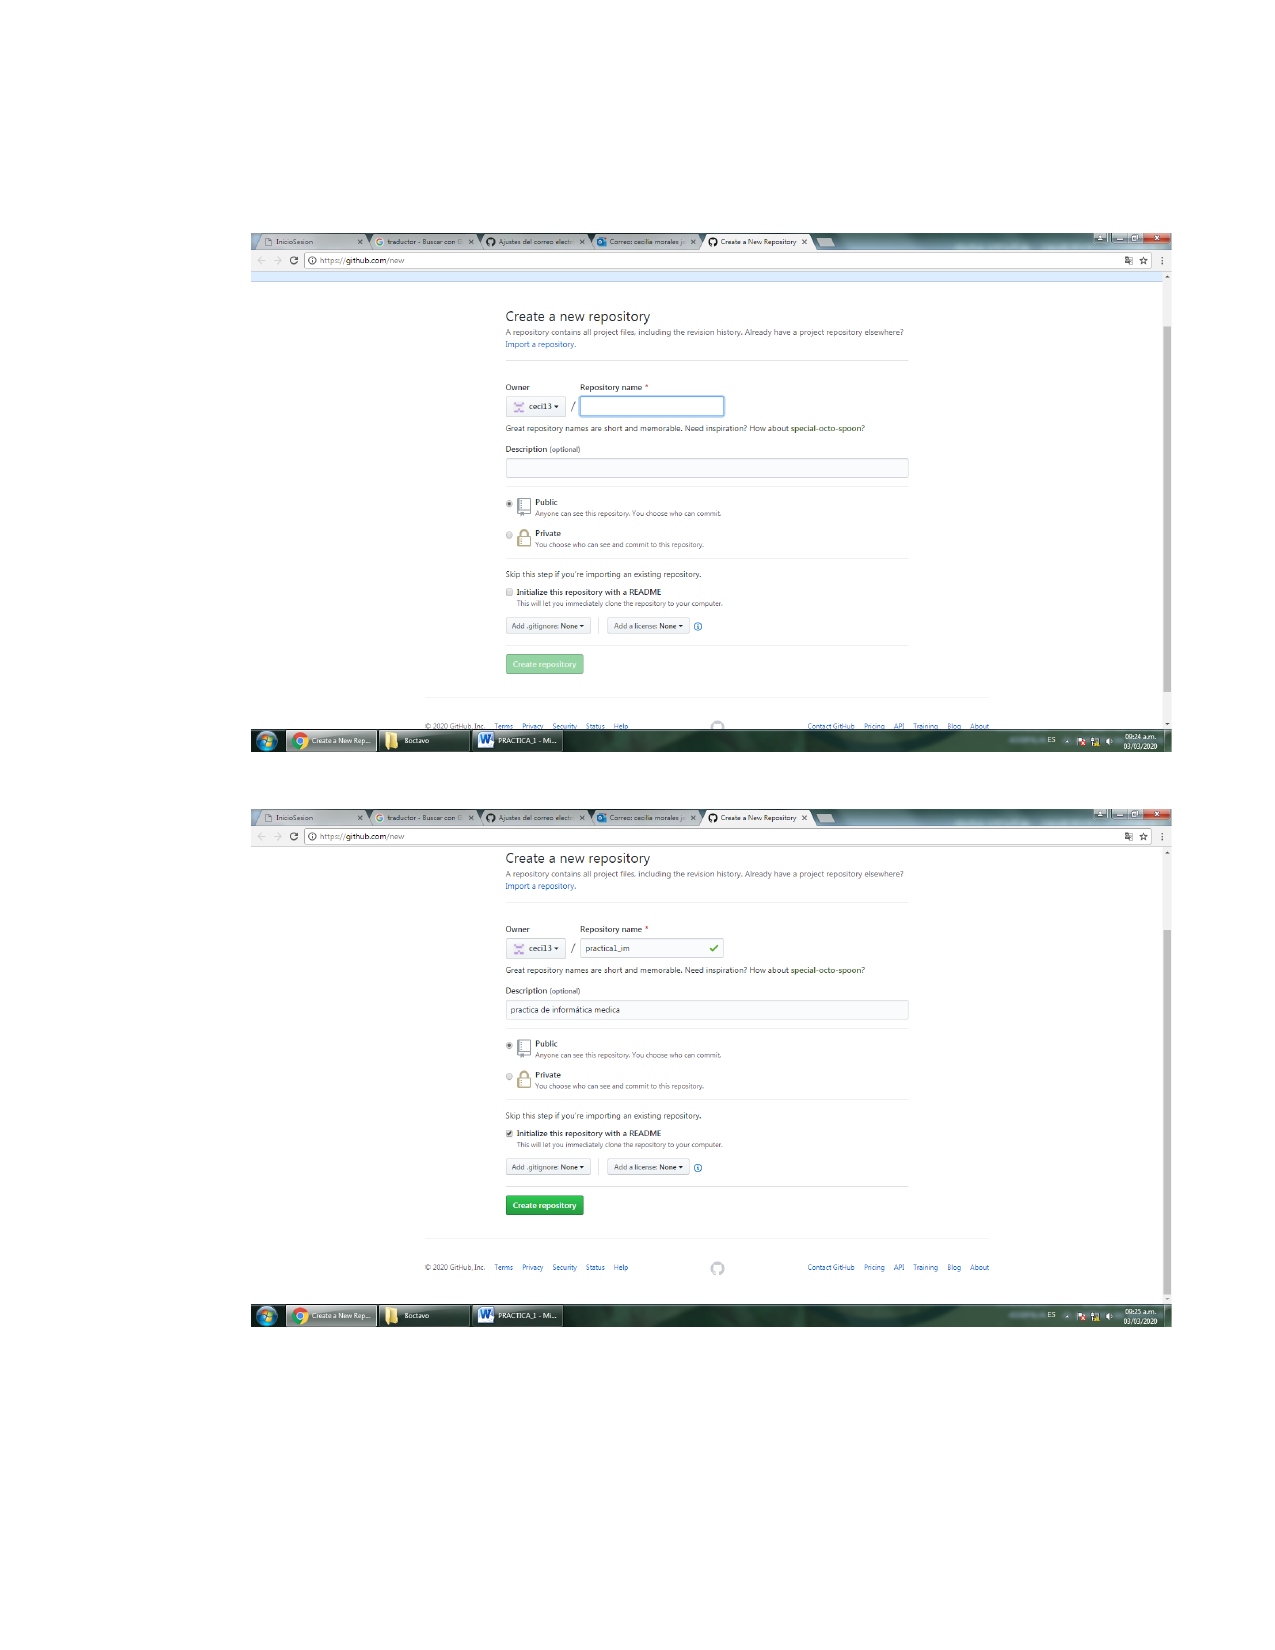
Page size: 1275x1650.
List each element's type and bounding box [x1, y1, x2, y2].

picture [251, 233, 1172, 752]
picture [251, 809, 1172, 1327]
